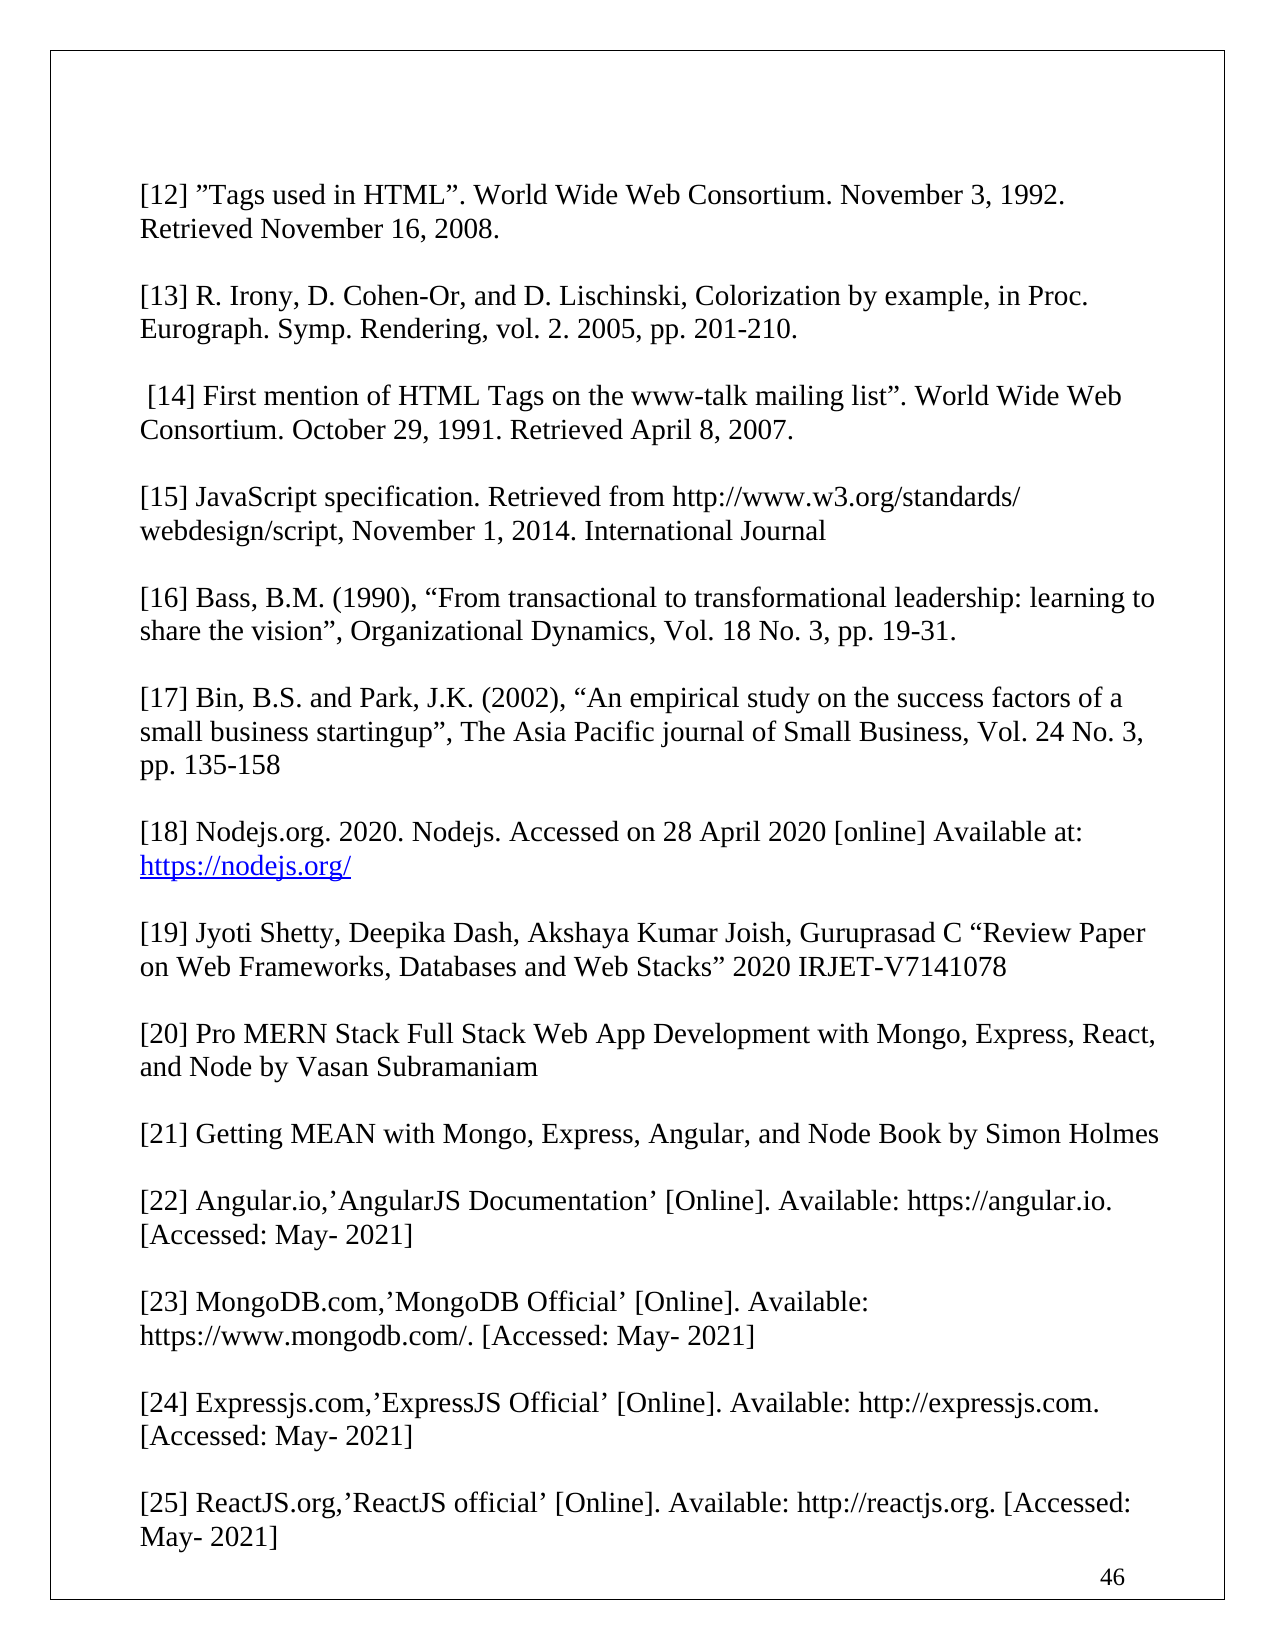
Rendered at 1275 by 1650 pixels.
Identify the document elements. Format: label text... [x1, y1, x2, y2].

text [16] Bass, B.M. (1990), “From transactional to transformational leadership: learning to share the vision”, Organizational Dynamics, Vol. 18 No. 3, pp. 19-31. [139, 580, 1171, 647]
text [19] Jyoti Shetty, Deepika Dash, Akshaya Kumar Joish, Guruprasad C “Review Paper on Web Frameworks, Databases and Web Stacks” 2020 IRJET-V7141078 [139, 915, 1171, 982]
text [20] Pro MERN Stack Full Stack Web App Development with Mongo, Express, React, and Node by Vasan Subramaniam [139, 1016, 1171, 1083]
text [15] JavaScript specification. Retrieved from http://www.w3.org/standards/ webdesign/script, November 1, 2014. International Journal [139, 479, 1171, 546]
text [21] Getting MEAN with Mongo, Express, Angular, and Node Book by Simon Holmes [139, 1116, 1171, 1150]
text [22] Angular.io,’AngularJS Documentation’ [Online]. Available: https://angular.io. [Accessed: May- 2021] [139, 1183, 1171, 1251]
text [13] R. Irony, D. Cohen-Or, and D. Lischinski, Colorization by example, in Proc. Eurograph. Symp. Rendering, vol. 2. 2005, pp. 201-210. [139, 278, 1171, 345]
text [25] ReactJS.org,’ReactJS official’ [Online]. Available: http://reactjs.org. [Accessed: May- 2021] [139, 1485, 1171, 1552]
text [18] Nodejs.org. 2020. Nodejs. Accessed on 28 April 2020 [online] Available at: https://nodejs.org/ [139, 814, 1171, 882]
text [17] Bin, B.S. and Park, J.K. (2002), “An empirical study on the success factors of a small business startingup”, The Asia Pacific journal of Small Business, Vol. 24 No. 3, pp. 135-158 [139, 680, 1171, 781]
text [24] Expressjs.com,’ExpressJS Official’ [Online]. Available: http://expressjs.com. [Accessed: May- 2021] [139, 1385, 1171, 1452]
text [12] ”Tags used in HTML”. World Wide Web Consortium. November 3, 1992. Retrieved November 16, 2008. [139, 177, 1171, 244]
text [14] First mention of HTML Tags on the www-talk mailing list”. World Wide Web Consortium. October 29, 1991. Retrieved April 8, 2007. [139, 378, 1171, 446]
text [23] MongoDB.com,’MongoDB Official’ [Online]. Available: https://www.mongodb.com/. [Accessed: May- 2021] [139, 1284, 1171, 1351]
